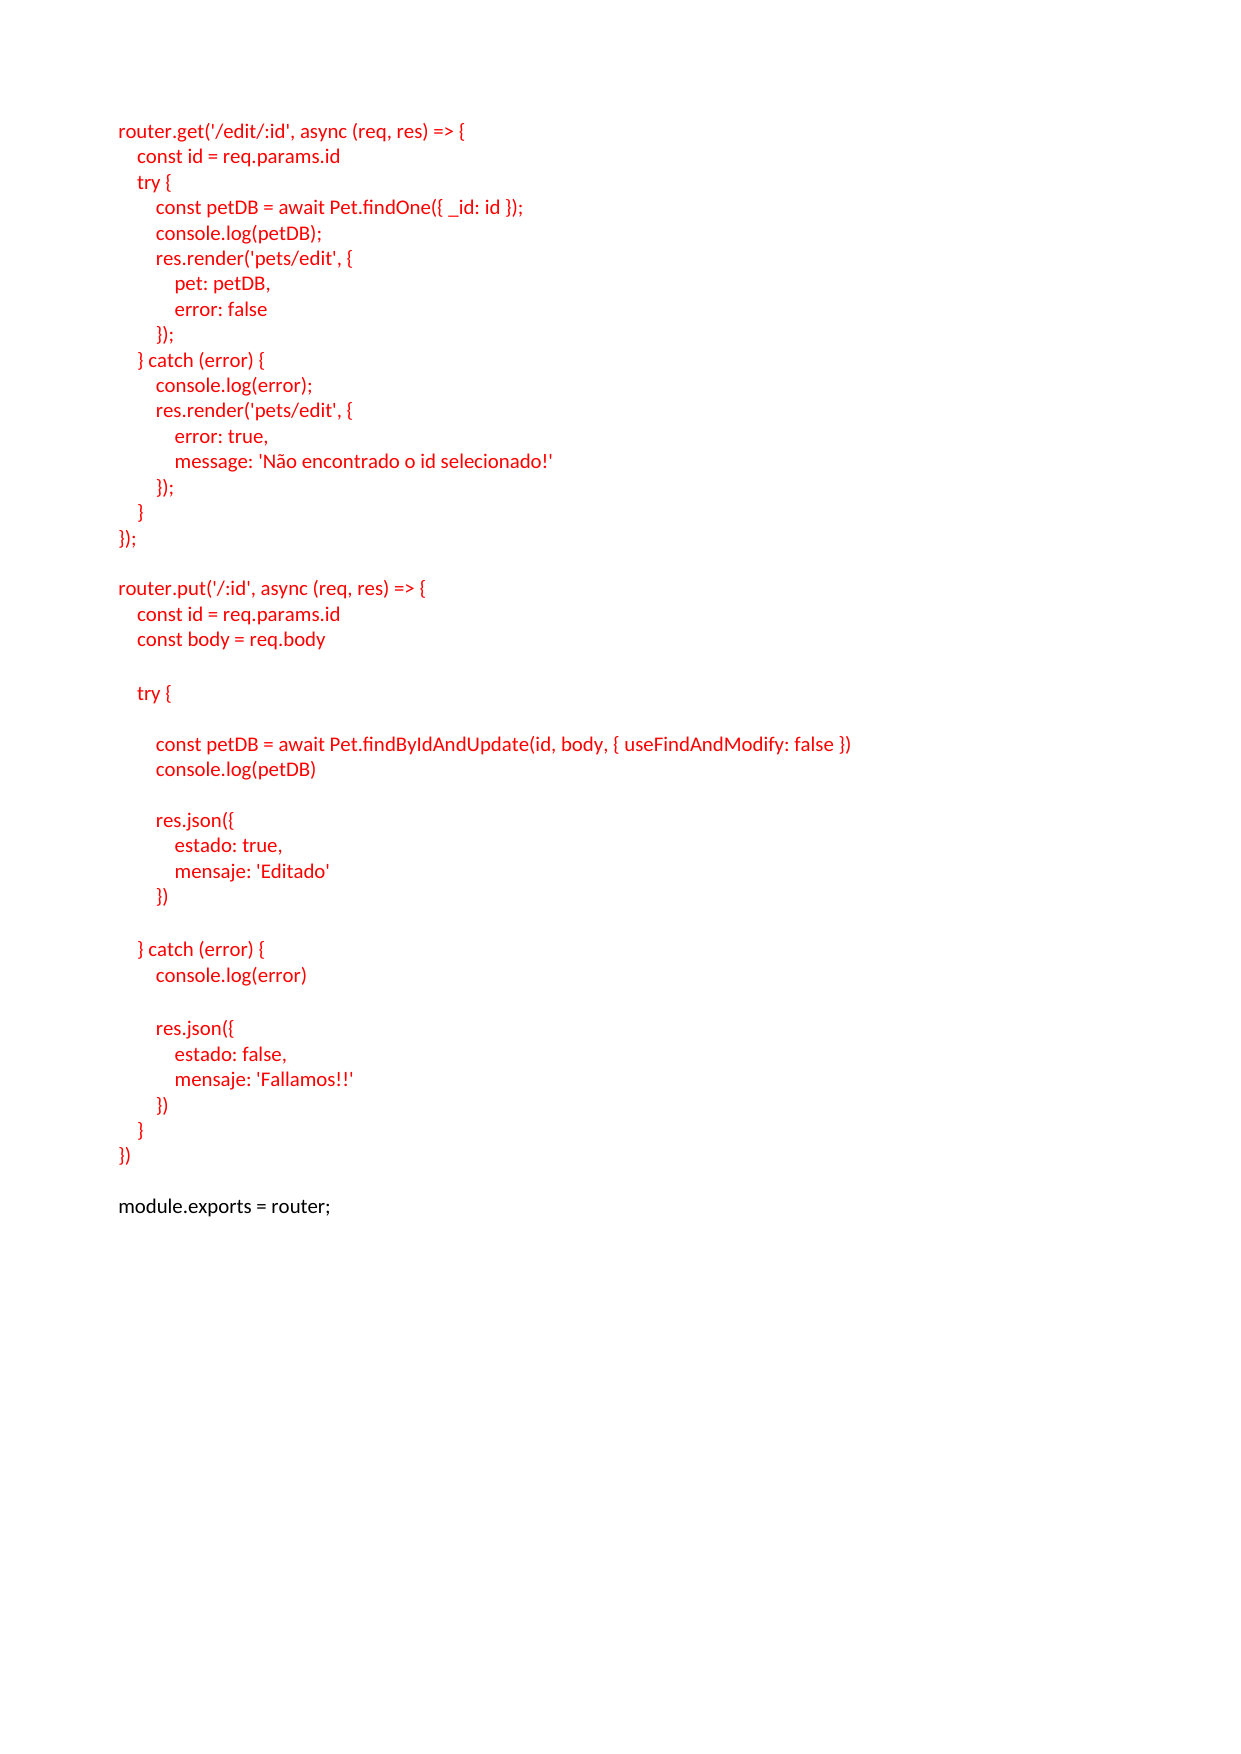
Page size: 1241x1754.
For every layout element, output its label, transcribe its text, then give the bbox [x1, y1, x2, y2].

text message: 'Não encontrado o id selecionado!' [118, 448, 1122, 474]
text module.exports = router; [118, 1193, 1122, 1219]
text const petDB = await Pet.findOne({ _id: id }); [118, 194, 1122, 220]
text }) [118, 1092, 1122, 1117]
text error: false [118, 296, 1122, 321]
text }) [118, 1143, 1122, 1168]
text estado: true, [118, 832, 1122, 858]
text res.json({ [118, 807, 1122, 832]
text } [118, 1117, 1122, 1143]
text console.log(petDB); [118, 220, 1122, 245]
text mensaje: 'Editado' [118, 858, 1122, 883]
text }) [118, 883, 1122, 909]
text console.log(error) [118, 962, 1122, 987]
text } catch (error) { [118, 937, 1122, 962]
text error: true, [118, 423, 1122, 448]
text console.log(petDB) [118, 756, 1122, 782]
text res.json({ [118, 1016, 1122, 1041]
text }); [118, 321, 1122, 347]
text estado: false, [118, 1041, 1122, 1066]
text }); [118, 525, 1122, 550]
text } [118, 499, 1122, 525]
text router.get('/edit/:id', async (req, res) => { [118, 118, 1122, 143]
text try { [118, 680, 1122, 705]
text mensaje: 'Fallamos!!' [118, 1066, 1122, 1092]
text pet: petDB, [118, 271, 1122, 296]
text res.render('pets/edit', { [118, 398, 1122, 423]
text console.log(error); [118, 372, 1122, 398]
text res.render('pets/edit', { [118, 245, 1122, 271]
text } catch (error) { [118, 347, 1122, 372]
text const body = req.body [118, 626, 1122, 652]
text const id = req.params.id [118, 143, 1122, 169]
text const id = req.params.id [118, 601, 1122, 626]
text router.put('/:id', async (req, res) => { [118, 576, 1122, 601]
text try { [118, 169, 1122, 194]
text }); [118, 474, 1122, 499]
text const petDB = await Pet.findByIdAndUpdate(id, body, { useFindAndModify: false }) [118, 731, 1122, 756]
